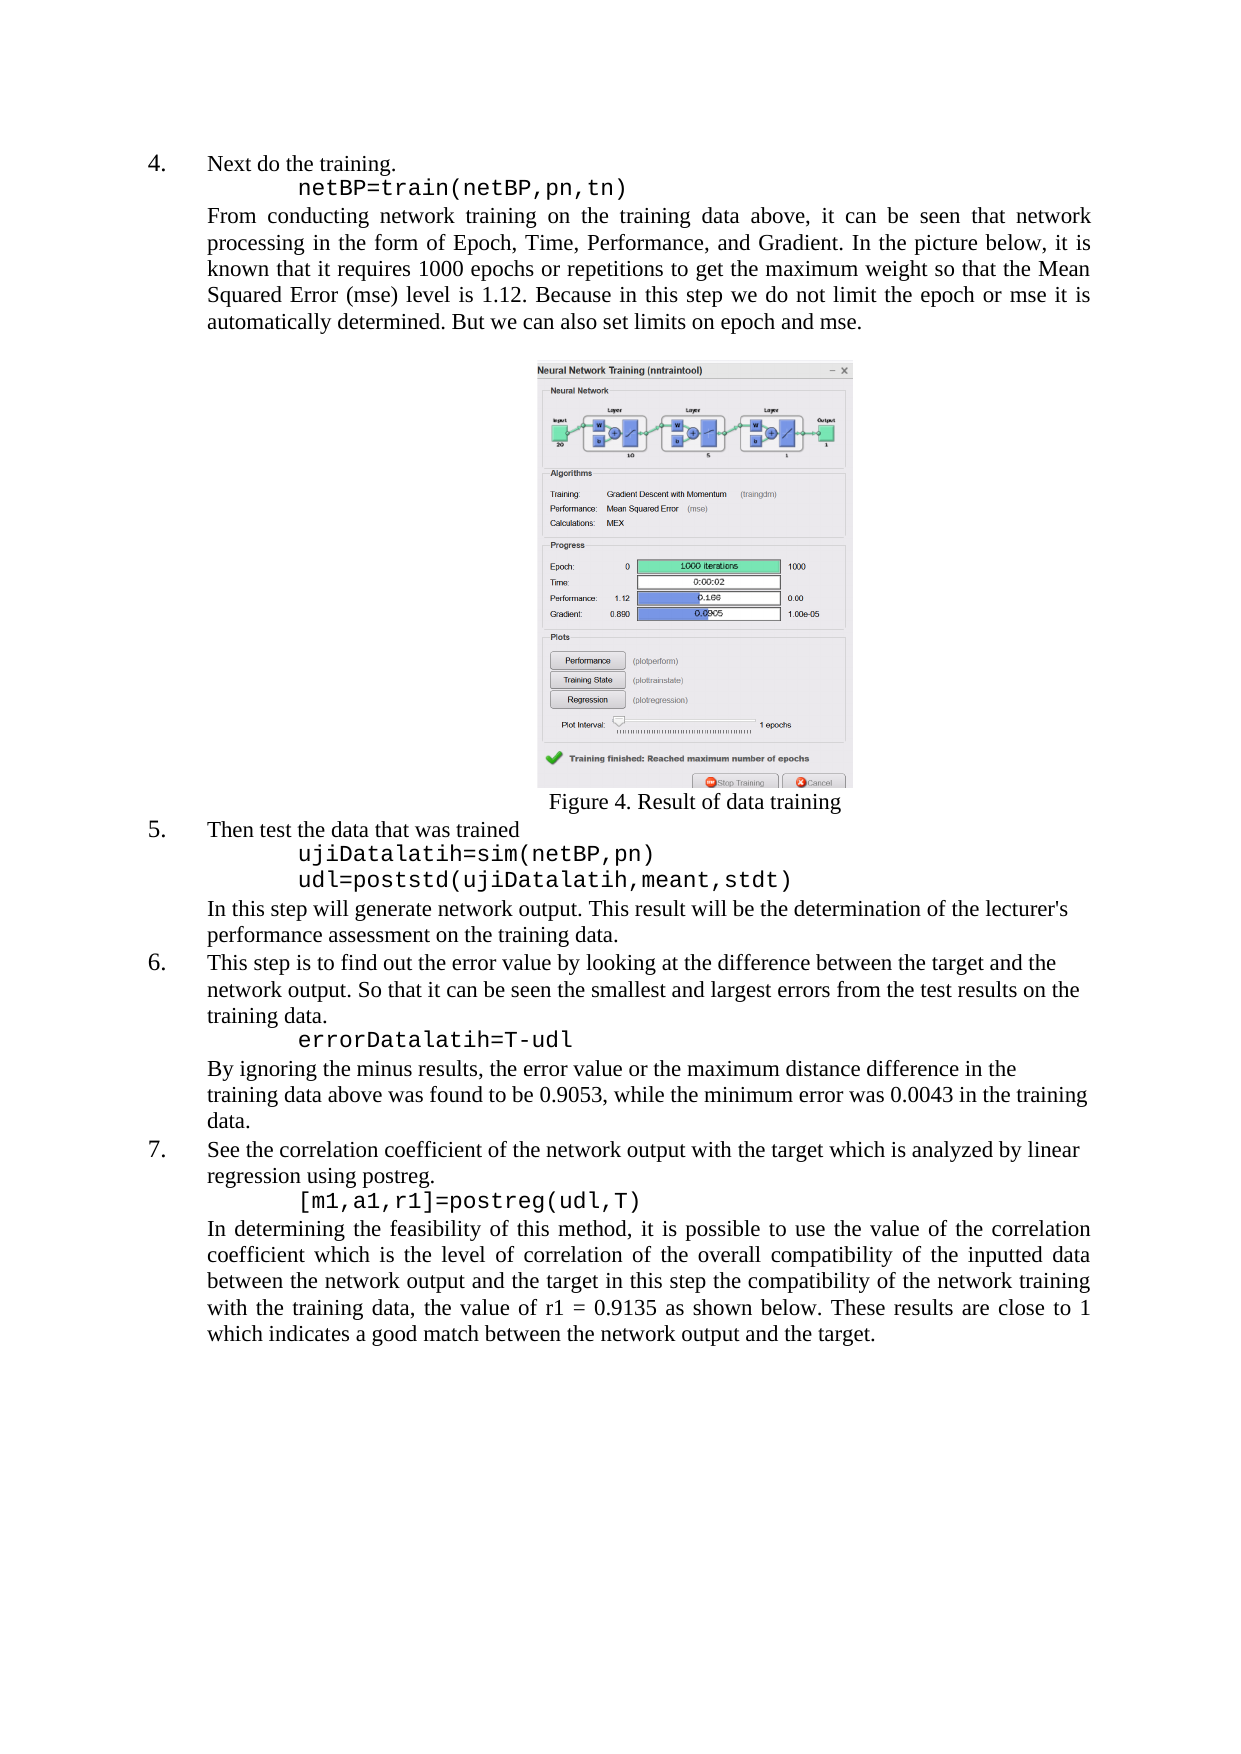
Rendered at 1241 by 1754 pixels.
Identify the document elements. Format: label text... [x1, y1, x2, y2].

text In determining the feasibility of this method, it is possible to use the value of the correlation coefficient which is the level of correlation of the overall compatibility of the inputted data between the network output and the target in this step the compatibility of the network training with the training data, the value of r1 = 0.9135 as shown below. These results are close to 1 which indicates a good match between the network output and the target. [207, 1215, 1092, 1347]
list See the correlation coefficient of the network output with the target which is analyzed by linear regression using postreg. [148, 1134, 1092, 1189]
text netBP=train(netBP,pn,tn) [282, 176, 1092, 202]
list Then test the data that was trained [148, 814, 1092, 843]
text udl=poststd(ujiDatalatih,meant,stdt) [298, 869, 1092, 895]
text [m1,a1,r1]=postreg(udl,T) [298, 1189, 1092, 1215]
text From conducting network training on the training data above, it can be seen that network processing in the form of Epoch, Time, Performance, and Gradient. In the picture below, it is known that it requires 1000 epochs or repetitions to get the maximum weight so that the Mean Squared Error (mse) level is 1.12. Because in this step we do not limit the epoch or mse it is automatically determined. But we can also set limits on epoch and mse. [207, 202, 1092, 334]
text Figure 4. Result of data training [282, 788, 1092, 814]
text By ignoring the minus results, the error value or the maximum distance difference in the training data above was found to be 0.9053, while the minimum error was 0.0043 in the training data. [207, 1055, 1092, 1134]
picture [537, 360, 853, 788]
list Next do the training. [148, 148, 1092, 176]
text errorDatalatih=T-udl [298, 1029, 1092, 1055]
list This step is to find out the error value by looking at the difference between the target and the network output. So that it can be seen the smallest and largest errors from the test results on the training data. [148, 947, 1092, 1029]
text ujiDatalatih=sim(netBP,pn) [298, 843, 1092, 869]
text In this step will generate network output. This result will be the determination of the lecturer's performance assessment on the training data. [207, 895, 1092, 947]
